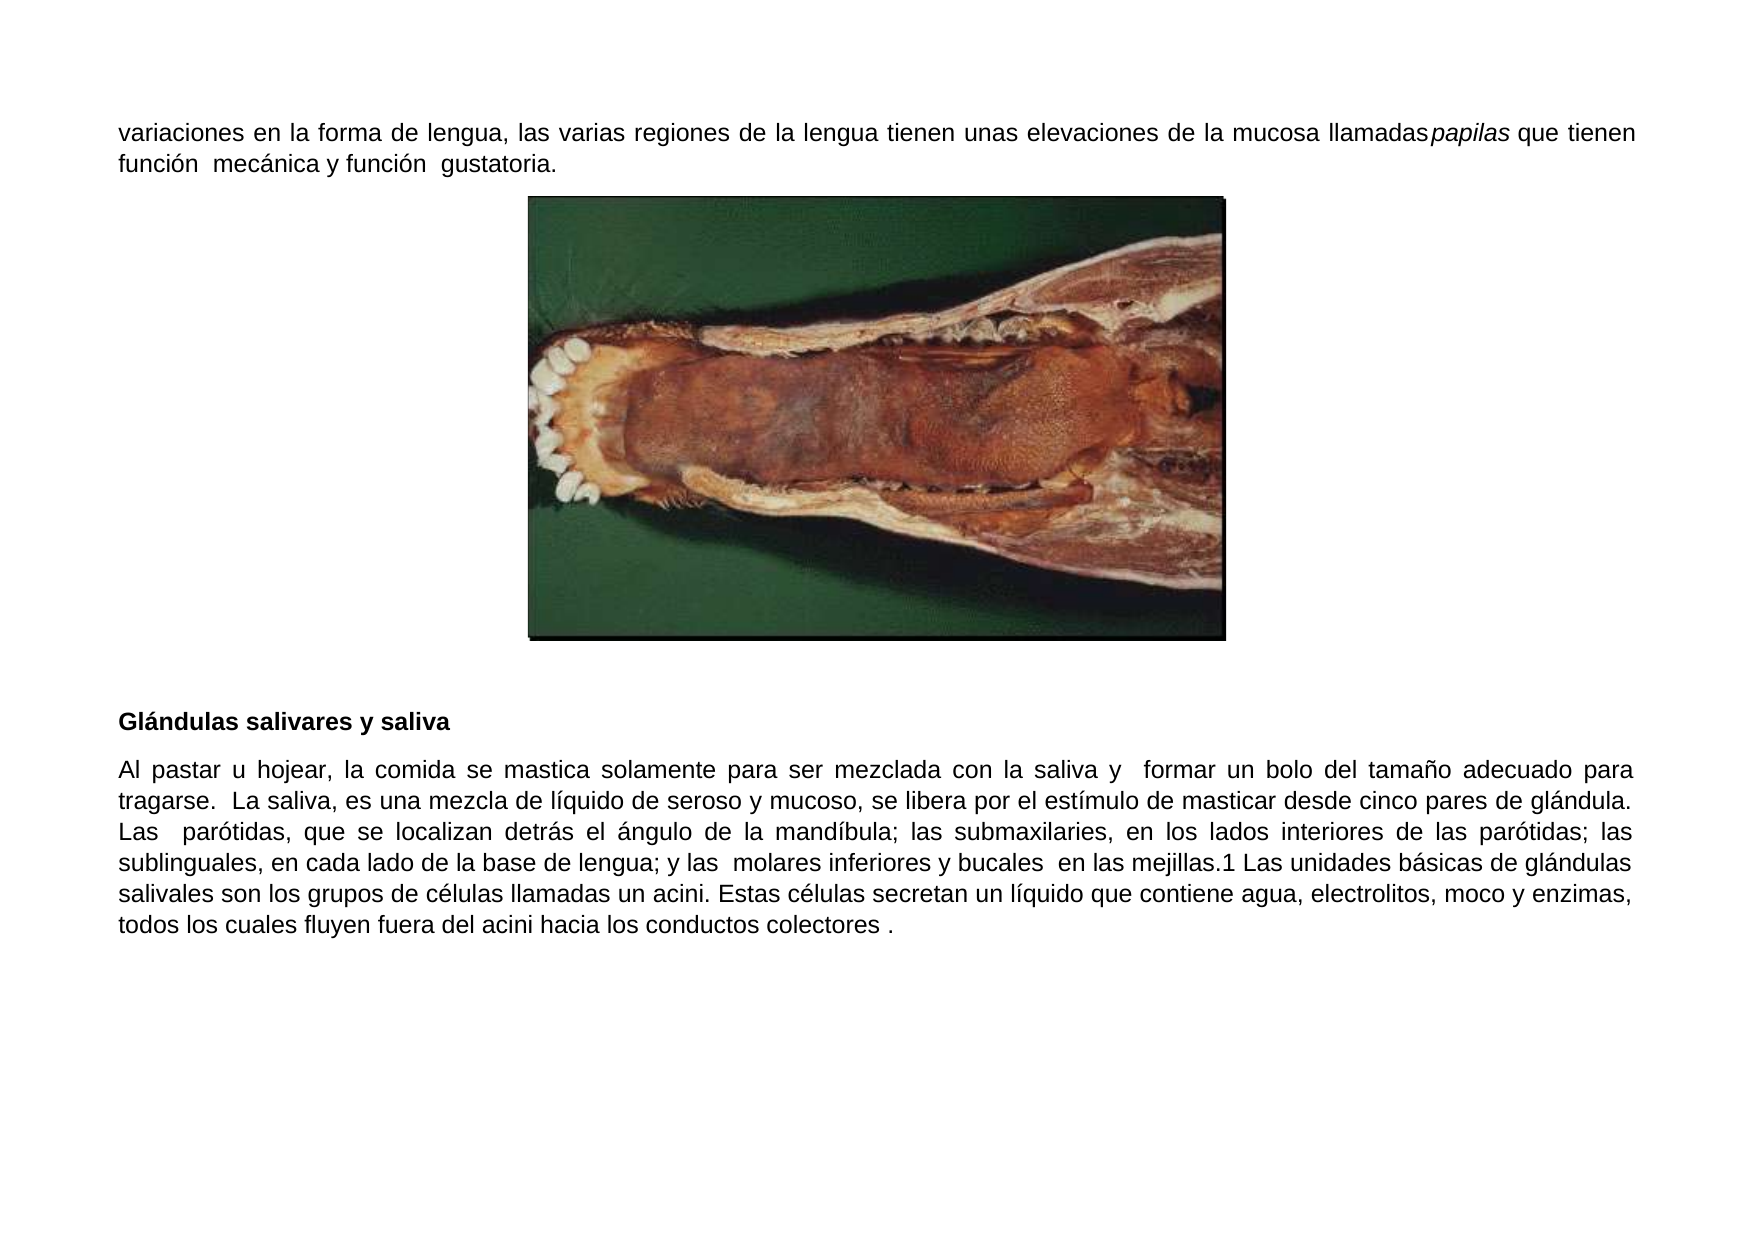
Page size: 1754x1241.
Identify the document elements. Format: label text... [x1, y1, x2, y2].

text Al pastar u hojear, la comida se mastica solamente para ser mezclada con la saliva y formar un bolo del tamaño adecuado para tragarse. La saliva, es una mezcla de líquido de seroso y mucoso, se libera por el estímulo de masticar desde cinco pares de glándula. Las parótidas, que se localizan detrás el ángulo de la mandíbula; las submaxilaries, en los lados interiores de las parótidas; las sublinguales, en cada lado de la base de lengua; y las molares inferiores y bucales en las mejillas.1 Las unidades básicas de glándulas salivales son los grupos de células llamadas un acini. Estas células secretan un líquido que contiene agua, electrolitos, moco y enzimas, todos los cuales fluyen fuera del acini hacia los conductos colectores . [118, 755, 1636, 939]
picture [527, 196, 1227, 641]
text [118, 118, 1636, 178]
text Glándulas salivares y saliva [118, 707, 1636, 736]
